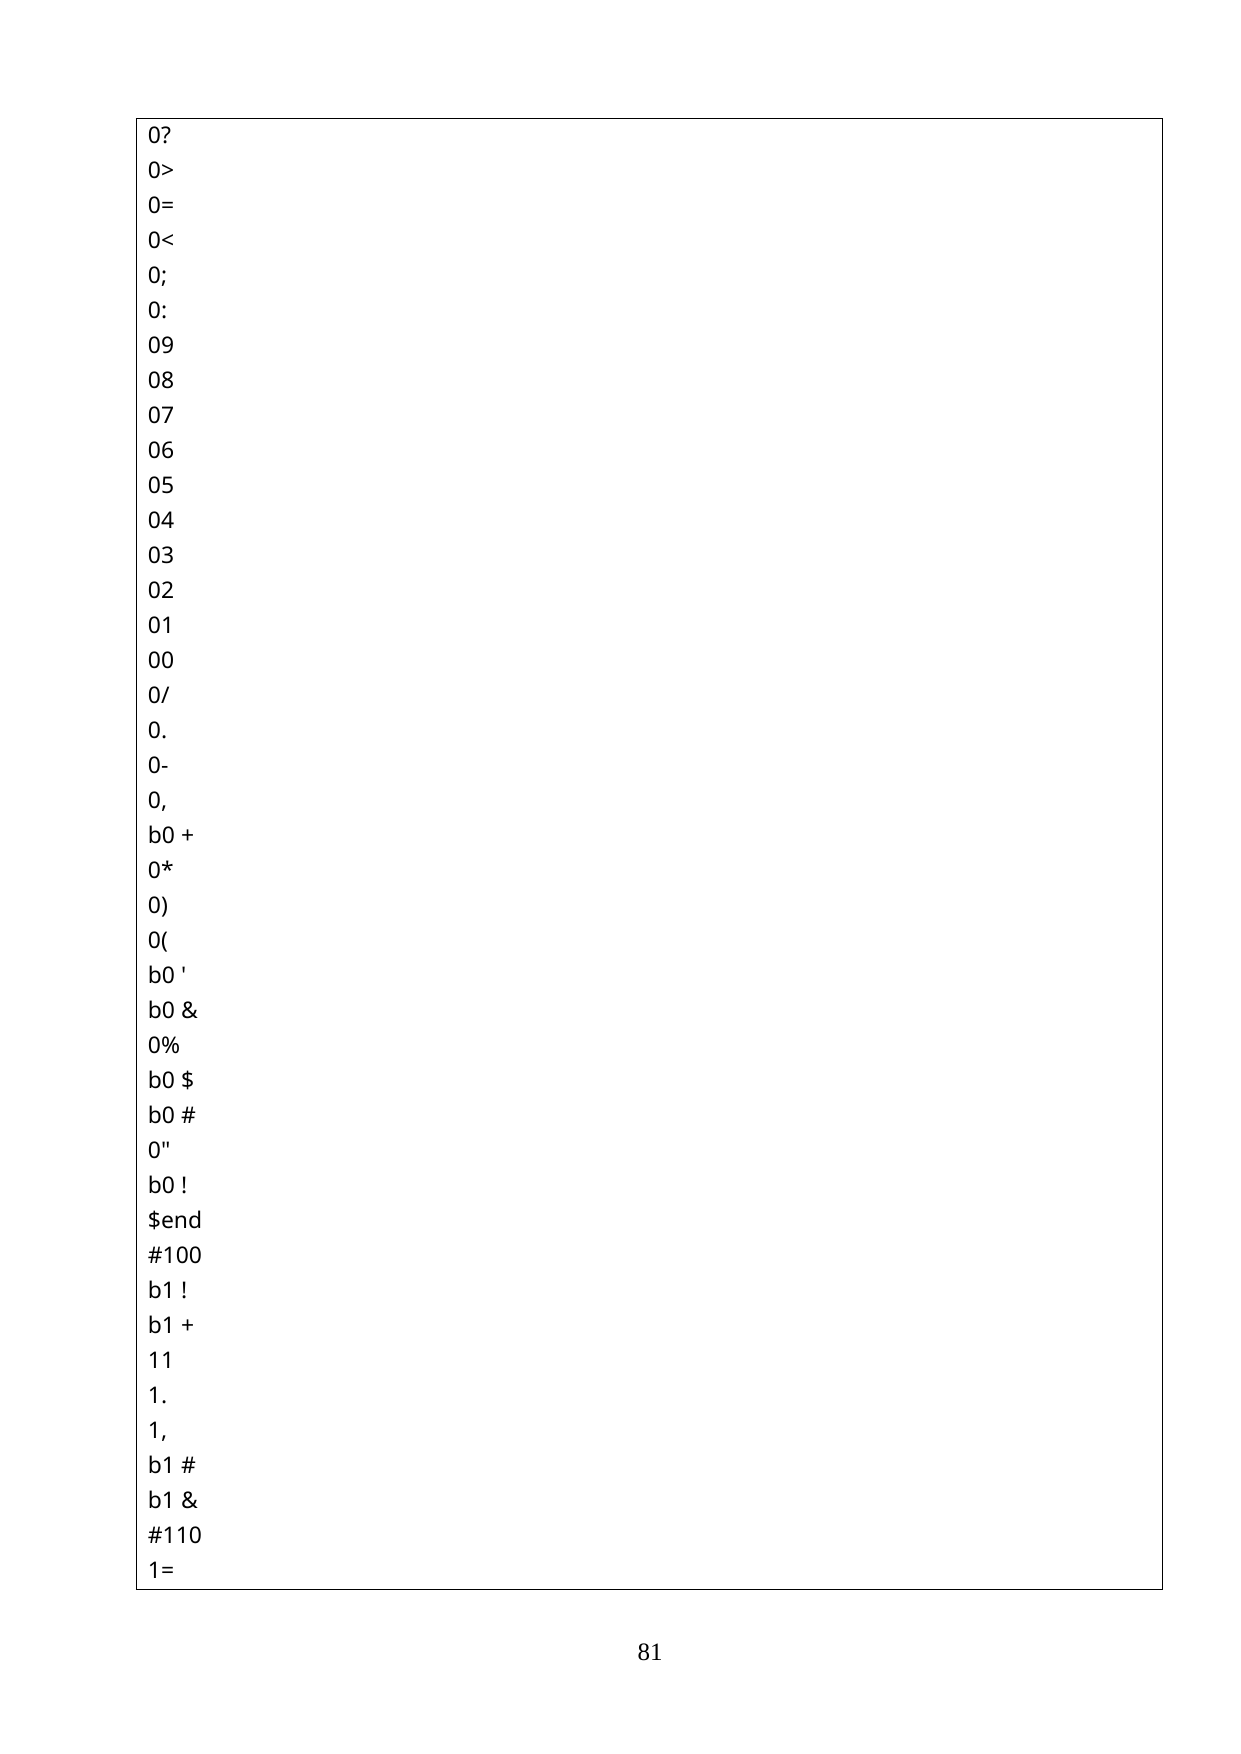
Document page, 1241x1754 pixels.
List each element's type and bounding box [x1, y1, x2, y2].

table_header [137, 119, 1162, 1588]
